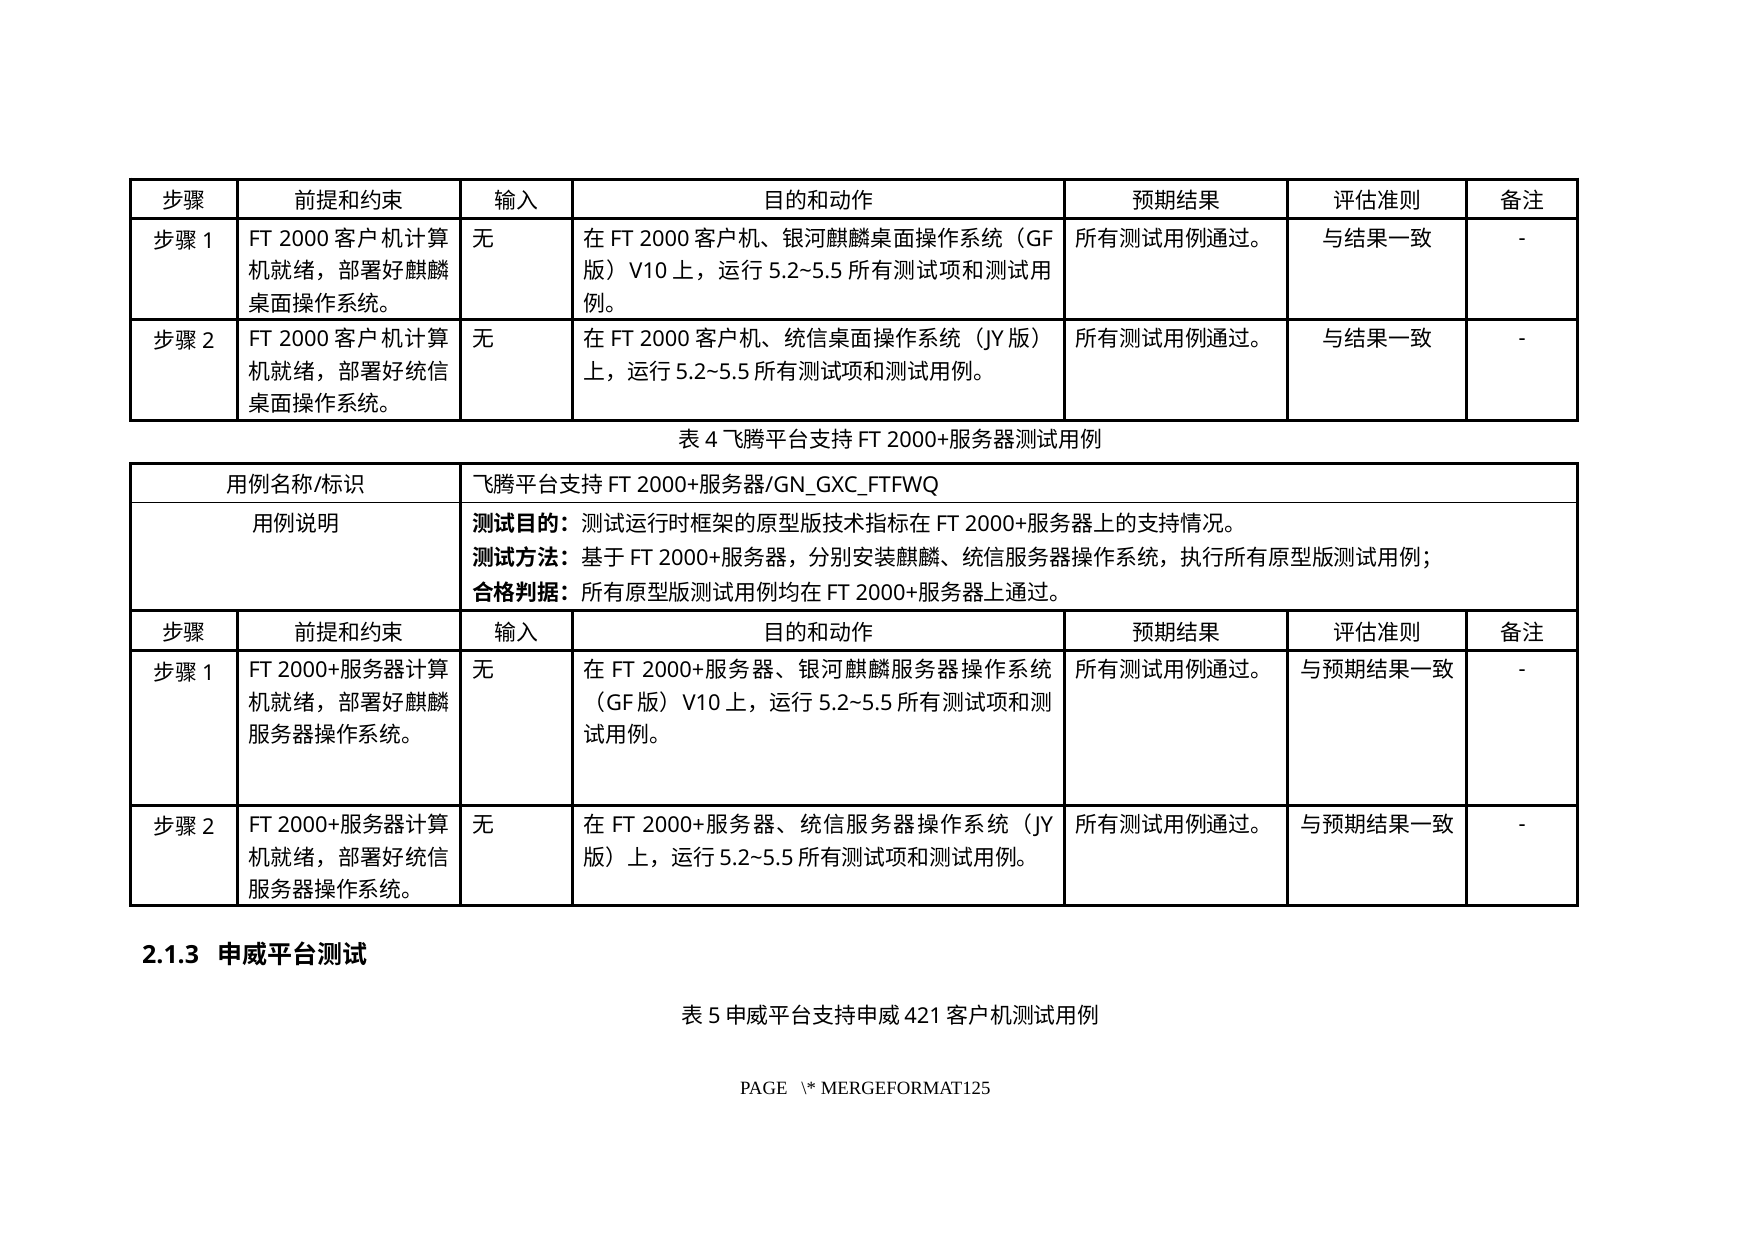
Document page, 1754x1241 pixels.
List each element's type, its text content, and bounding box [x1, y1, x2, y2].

table_cell 评估准则 [1289, 181, 1465, 217]
table_cell 备注 [1468, 181, 1576, 217]
table_cell 所有测试用例通过。 [1066, 220, 1286, 318]
table_cell 步骤 2 [132, 321, 236, 418]
table_cell 与预期结果一致 [1289, 807, 1465, 904]
list 飞腾平台支持FT 2000+服务器测试用例 [192, 422, 1588, 454]
table_cell 与结果一致 [1289, 321, 1465, 418]
table_cell 预期结果 [1066, 181, 1286, 217]
table_cell FT 2000客户机计算机就绪，部署好统信桌面操作系统。 [239, 321, 459, 418]
table_cell 在FT 2000+服务器、统信服务器操作系统（JY版）上，运行5.2~5.5所有测试项和测试用例。 [574, 807, 1063, 904]
table_cell 步骤 2 [132, 807, 236, 904]
table_cell 与结果一致 [1289, 220, 1465, 318]
table_cell - [1468, 652, 1576, 803]
table_cell 无 [462, 652, 571, 803]
table_cell 目的和动作 [574, 612, 1063, 649]
table_cell - [1468, 220, 1576, 318]
table_cell FT 2000+服务器计算机就绪，部署好麒麟服务器操作系统。 [239, 652, 459, 803]
table_header 飞腾平台支持FT 2000+服务器/GN_GXC_FTFWQ [462, 465, 1576, 502]
table_cell 目的和动作 [574, 181, 1063, 217]
table_cell 所有测试用例通过。 [1066, 321, 1286, 418]
table_cell 预期结果 [1066, 612, 1286, 649]
table_cell 在FT 2000客户机、银河麒麟桌面操作系统（GF版）V10上，运行5.2~5.5所有测试项和测试用例。 [574, 220, 1063, 318]
table_cell 输入 [462, 181, 571, 217]
table_cell 测试目的：测试运行时框架的原型版技术指标在FT 2000+服务器上的支持情况。 测试方法：基于FT 2000+服务器，分别安装麒麟、统信服务器操作系统，执行所有原型版测试用例； 合格判据：所有原型版测试用例均在FT 2000+服务器上通过。 [462, 503, 1576, 609]
table_cell 所有测试用例通过。 [1066, 652, 1286, 803]
table_cell - [1468, 807, 1576, 904]
table_cell 前提和约束 [239, 181, 459, 217]
table_cell 步骤 1 [132, 220, 236, 318]
table_cell 步骤 1 [132, 652, 236, 803]
table_cell 用例说明 [132, 503, 459, 609]
table_cell 步骤 [132, 181, 236, 217]
table_header 用例名称/标识 [132, 465, 459, 502]
table_cell 与预期结果一致 [1289, 652, 1465, 803]
table_cell 输入 [462, 612, 571, 649]
subtitle 申威平台测试 [142, 920, 1588, 985]
table_cell 步骤 [132, 612, 236, 649]
table_cell 评估准则 [1289, 612, 1465, 649]
table_cell 无 [462, 220, 571, 318]
table_cell - [1468, 321, 1576, 418]
table_cell 在FT 2000+服务器、银河麒麟服务器操作系统（GF版）V10上，运行5.2~5.5所有测试项和测试用例。 [574, 652, 1063, 803]
table_cell 在FT 2000客户机、统信桌面操作系统（JY版）上，运行5.2~5.5所有测试项和测试用例。 [574, 321, 1063, 418]
list 申威平台支持申威421客户机测试用例 [192, 997, 1588, 1030]
table_cell 无 [462, 321, 571, 418]
table_cell 无 [462, 807, 571, 904]
table_cell FT 2000客户机计算机就绪，部署好麒麟桌面操作系统。 [239, 220, 459, 318]
table_cell 所有测试用例通过。 [1066, 807, 1286, 904]
table_cell FT 2000+服务器计算机就绪，部署好统信服务器操作系统。 [239, 807, 459, 904]
table_cell 前提和约束 [239, 612, 459, 649]
table_cell 备注 [1468, 612, 1576, 649]
